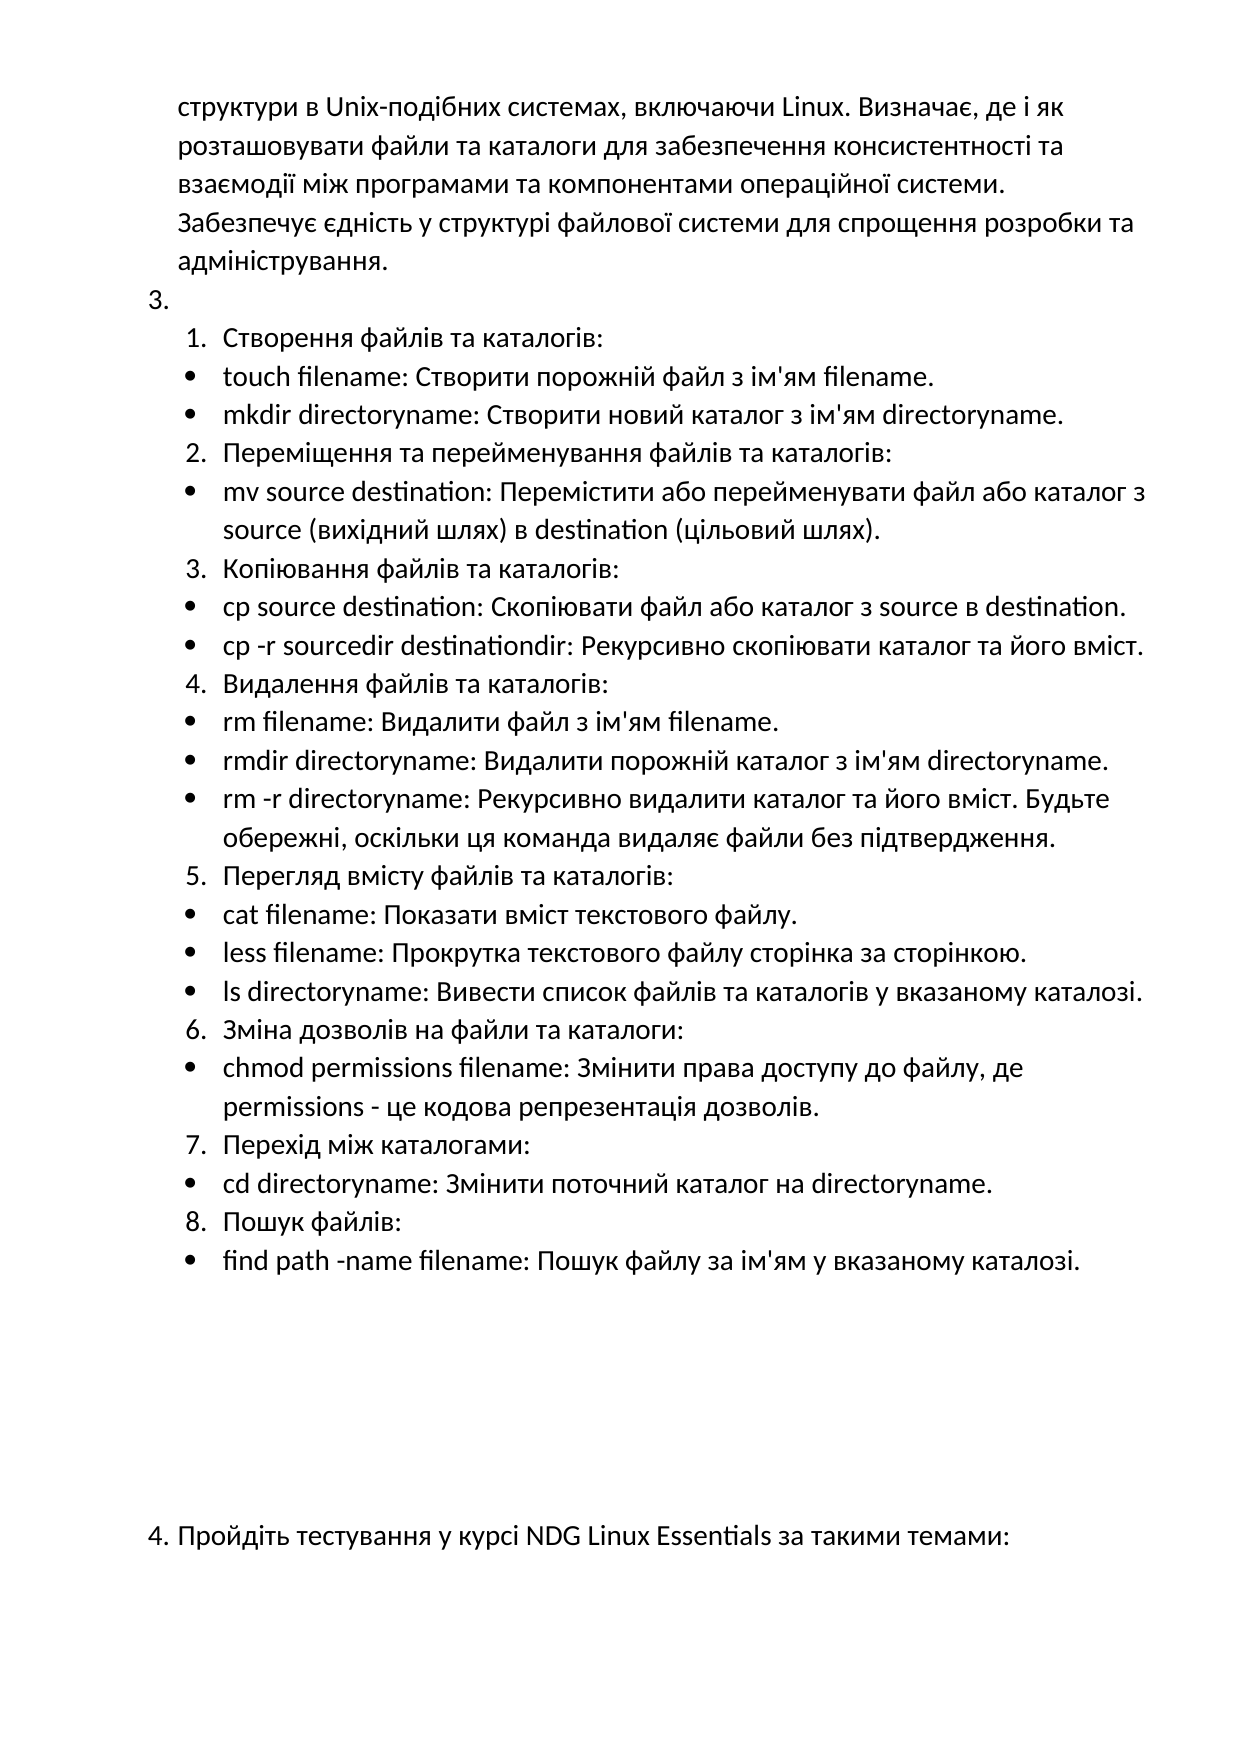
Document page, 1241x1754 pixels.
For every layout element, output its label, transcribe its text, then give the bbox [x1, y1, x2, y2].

list Перехід між каталогами: [185, 1126, 1152, 1162]
list Пройдіть тестування у курсі NDG Linux Essentials за такими темами: [148, 1517, 1152, 1553]
list Пошук файлів: [185, 1203, 1152, 1239]
list mv source destination: Перемістити або перейменувати файл або каталог з source (вихідний шлях) в destination (цільовий шлях). [185, 473, 1152, 547]
list cd directoryname: Змінити поточний каталог на directoryname. [185, 1165, 1152, 1200]
list less filename: Прокрутка текстового файлу сторінка за сторінкою. [185, 934, 1152, 970]
list Переміщення та перейменування файлів та каталогів: [185, 434, 1152, 470]
list Зміна дозволів на файли та каталоги: [185, 1011, 1152, 1047]
list find path -name filename: Пошук файлу за ім'ям у вказаному каталозі. [185, 1242, 1152, 1277]
list ls directoryname: Вивести список файлів та каталогів у вказаному каталозі. [185, 973, 1152, 1008]
list mkdir directoryname: Створити новий каталог з ім'ям directoryname. [185, 396, 1152, 432]
list Перегляд вмісту файлів та каталогів: [185, 857, 1152, 893]
list структури в Unix-подібних системах, включаючи Linux. Визначає, де і як розташовувати файли та каталоги для забезпечення консистентності та взаємодії між програмами та компонентами операційної системи. Забезпечує єдність у структурі файлової системи для спрощення розробки та адміністрування. [177, 88, 1152, 278]
list Копіювання файлів та каталогів: [185, 550, 1152, 585]
list cp -r sourcedir destinationdir: Рекурсивно скопіювати каталог та його вміст. [185, 627, 1152, 662]
list chmod permissions filename: Змінити права доступу до файлу, де permissions - це кодова репрезентація дозволів. [185, 1049, 1152, 1123]
list rm -r directoryname: Рекурсивно видалити каталог та його вміст. Будьте обережні, оскільки ця команда видаляє файли без підтвердження. [185, 780, 1152, 854]
list cat filename: Показати вміст текстового файлу. [185, 896, 1152, 931]
list rmdir directoryname: Видалити порожній каталог з ім'ям directoryname. [185, 742, 1152, 778]
list Видалення файлів та каталогів: [185, 665, 1152, 701]
list cp source destination: Скопіювати файл або каталог з source в destination. [185, 588, 1152, 624]
list rm filename: Видалити файл з ім'ям filename. [185, 703, 1152, 739]
list Створення файлів та каталогів: [185, 319, 1152, 355]
list touch filename: Створити порожній файл з ім'ям filename. [185, 358, 1152, 393]
